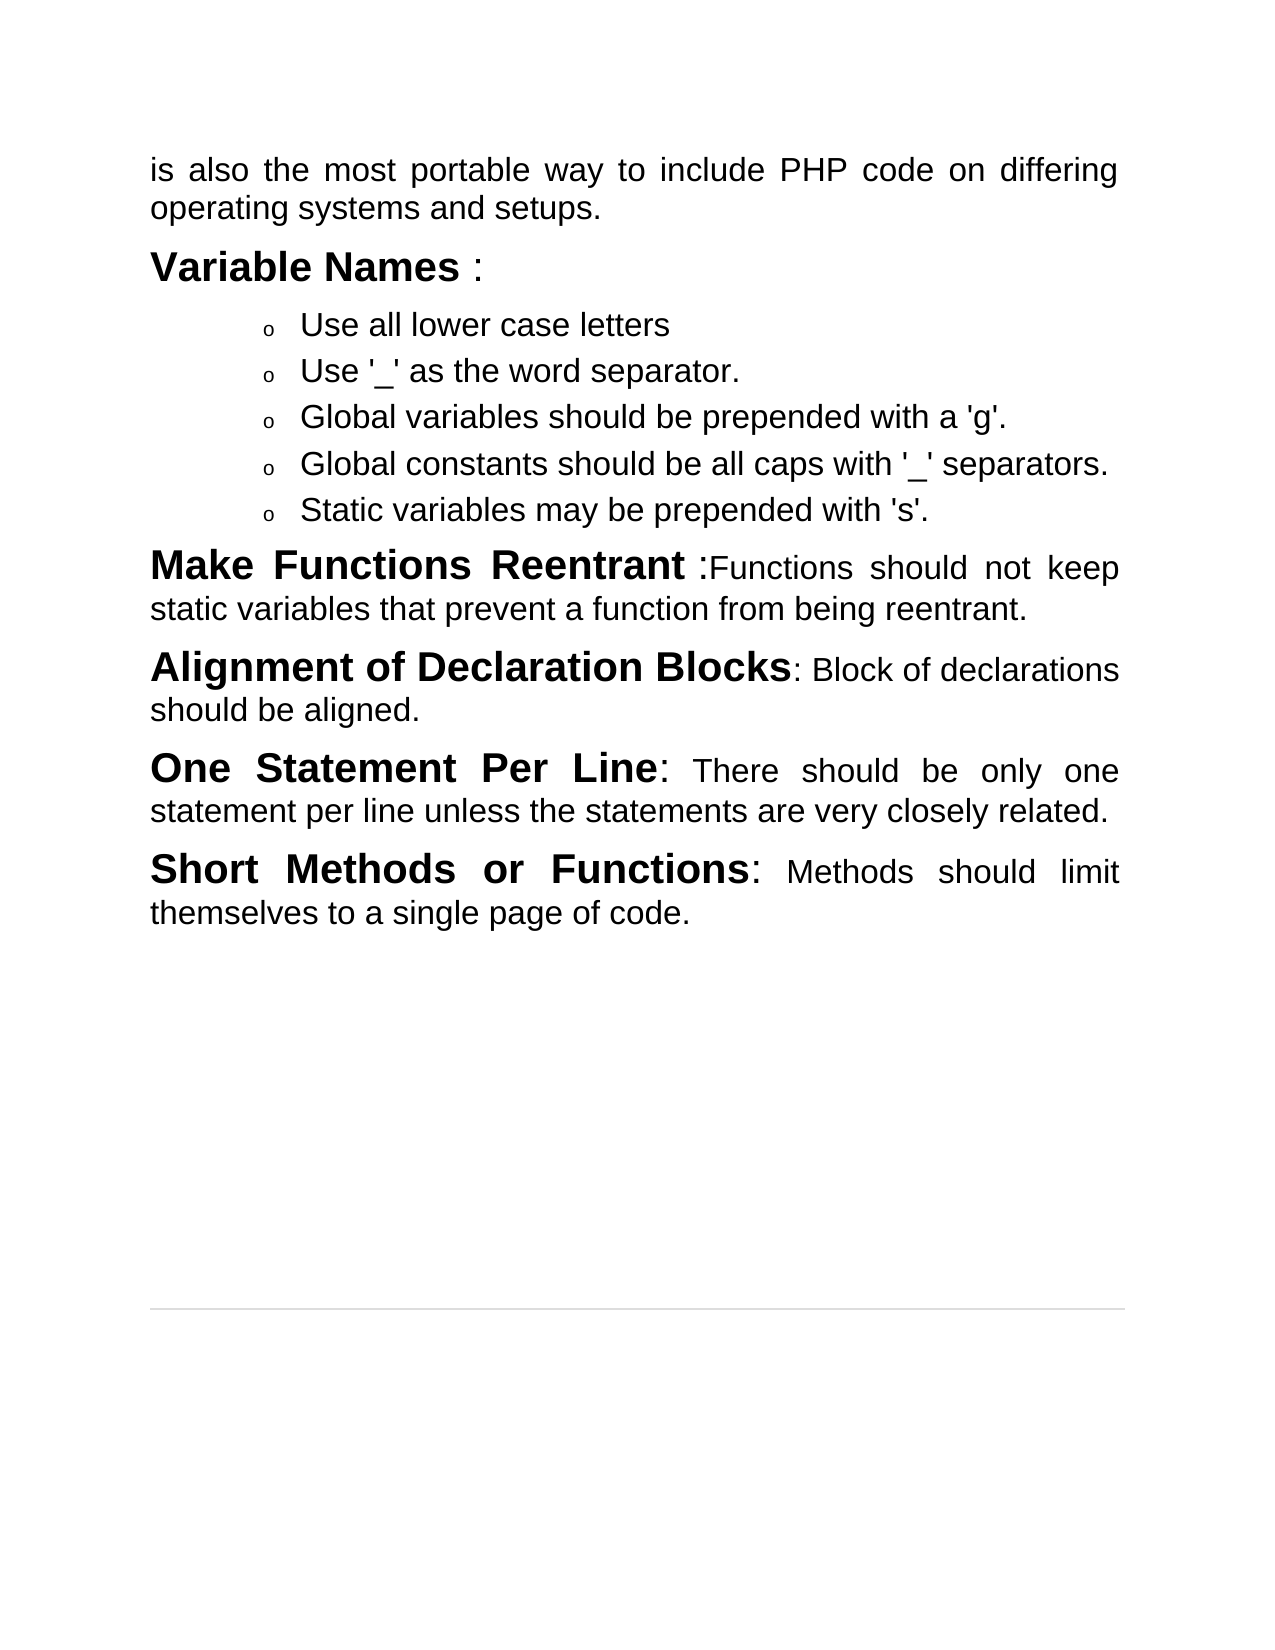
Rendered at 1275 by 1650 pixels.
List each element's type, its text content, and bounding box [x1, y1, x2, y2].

list Global variables should be prepended with a 'g'. [262, 397, 1125, 436]
text One Statement Per Line: There should be only one statement per line unless the statements are very closely related. [150, 743, 1120, 830]
list Static variables may be prepended with 's'. [262, 490, 1125, 528]
list Global constants should be all caps with '_' separators. [262, 443, 1125, 482]
list Use '_' as the word separator. [262, 351, 1125, 389]
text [150, 150, 1120, 227]
list Use all lower case letters [262, 305, 1125, 343]
text Short Methods or Functions: Methods should limit themselves to a single page of code. [150, 845, 1120, 931]
text Variable Names : [150, 242, 1120, 290]
text Alignment of Declaration Blocks: Block of declarations should be aligned. [150, 642, 1120, 728]
text Make Functions Reentrant :Functions should not keep static variables that prevent a function from being reentrant. [150, 541, 1120, 627]
